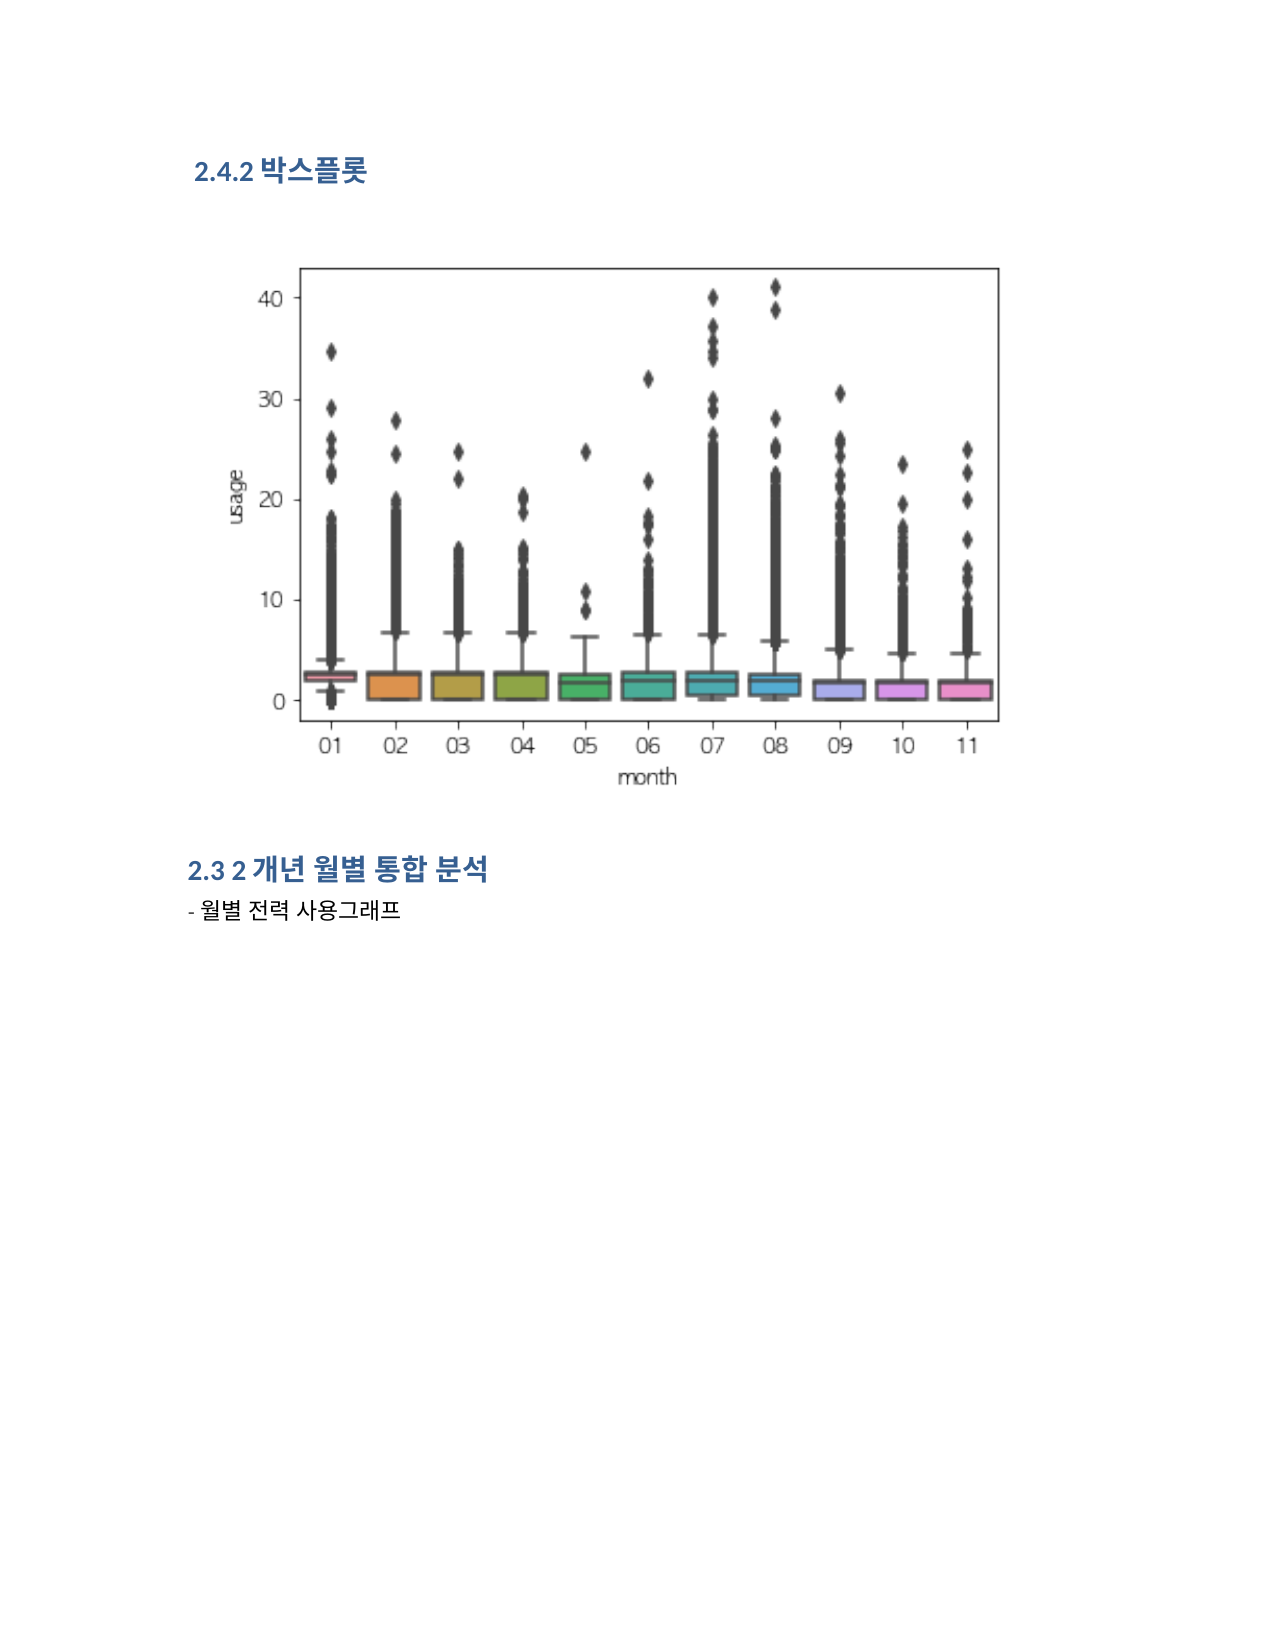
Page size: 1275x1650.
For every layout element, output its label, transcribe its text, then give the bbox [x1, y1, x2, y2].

subtitle 2.4.2 박스플롯 [187, 150, 1087, 190]
subtitle 2.3 2개년 월별 통합 분석 [187, 849, 1087, 889]
picture [187, 195, 1088, 796]
text - 월별 전력 사용그래프 [187, 895, 1087, 926]
